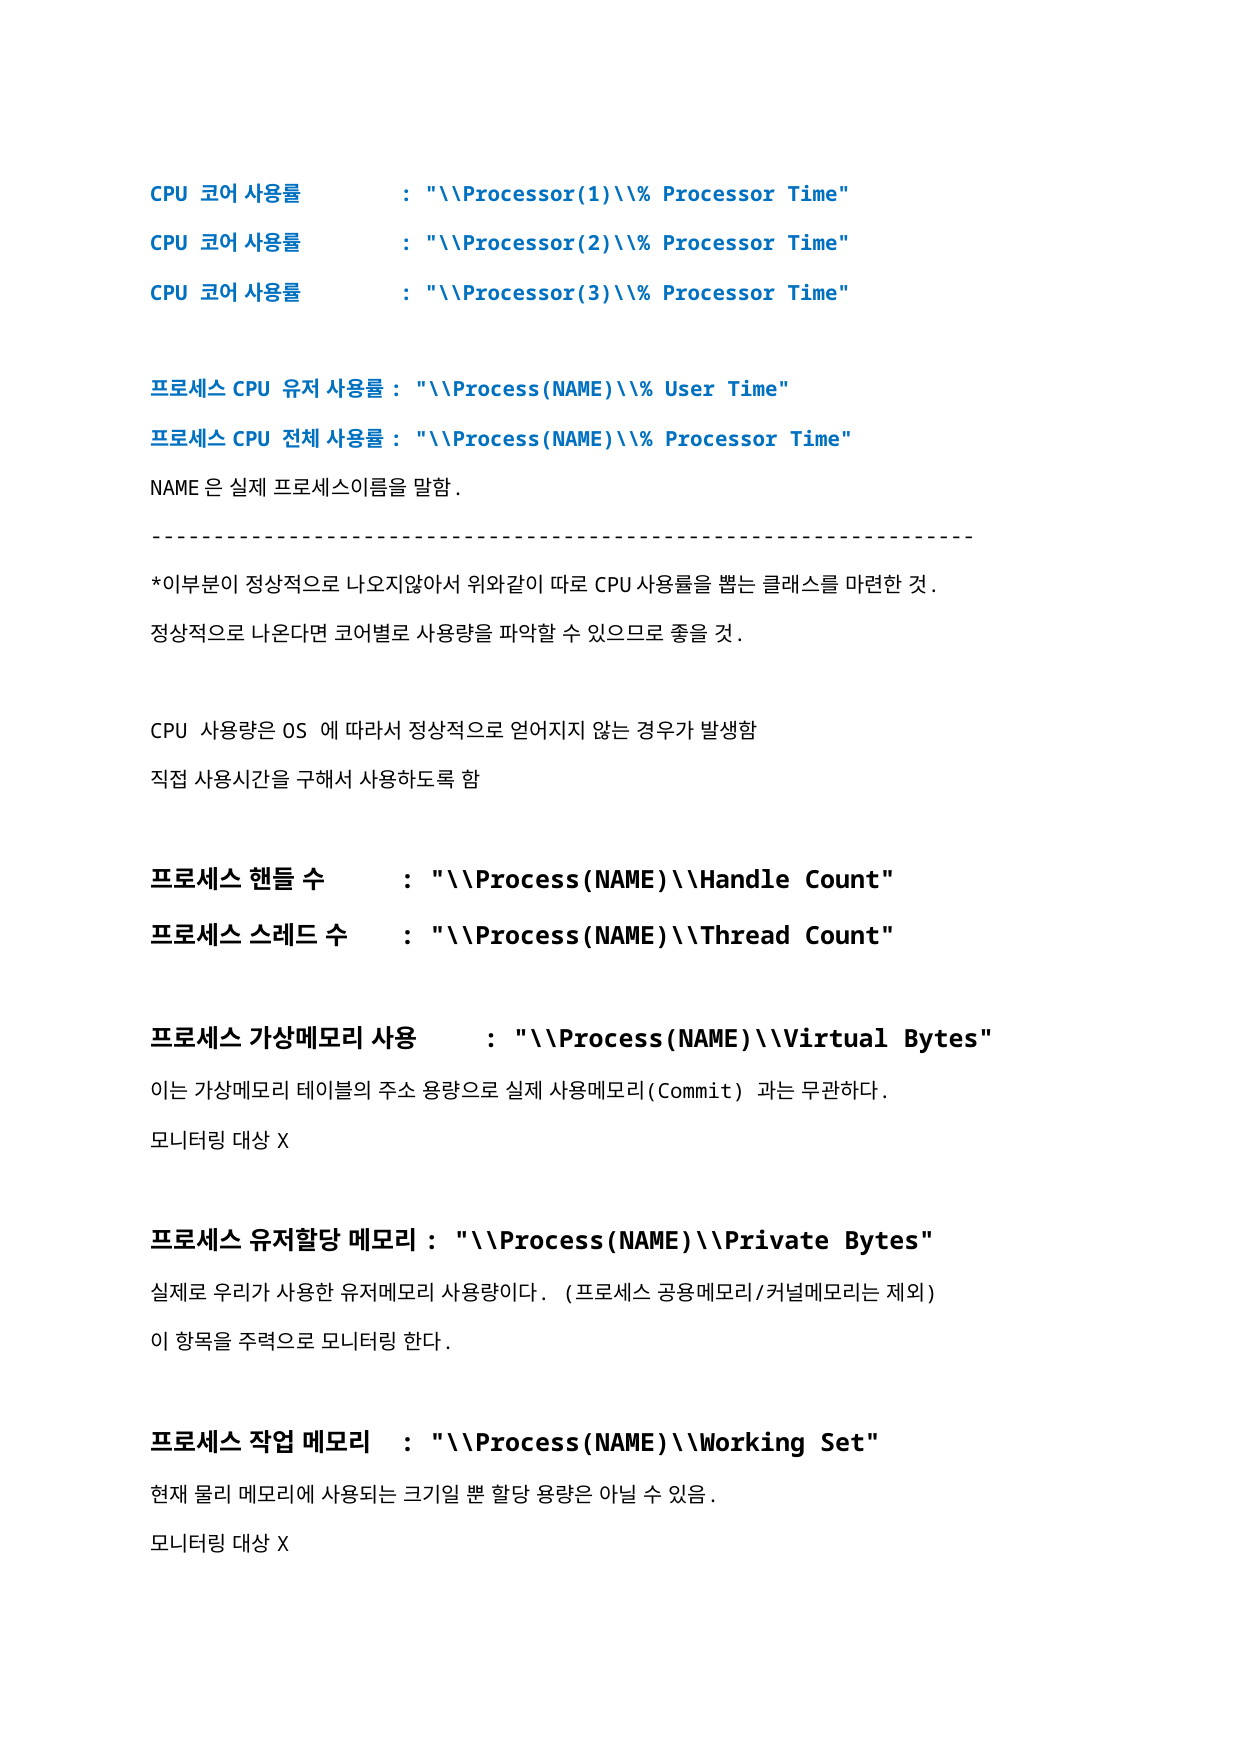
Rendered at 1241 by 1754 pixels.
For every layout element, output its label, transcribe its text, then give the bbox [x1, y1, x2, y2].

text ------------------------------------------------------------------ [150, 521, 1090, 549]
text CPU 사용량은 OS 에 따라서 정상적으로 얻어지지 않는 경우가 발생함 [150, 714, 1090, 744]
text 프로세스 유저할당 메모리 : "\\Process(NAME)\\Private Bytes" [150, 1221, 1090, 1257]
text 이 항목을 주력으로 모니터링 한다. [150, 1326, 1090, 1356]
text 실제로 우리가 사용한 유저메모리 사용량이다. (프로세스 공용메모리/커널메모리는 제외) [150, 1276, 1090, 1307]
text 모니터링 대상 X [150, 1527, 1090, 1558]
text CPU 코어 사용률 : "\\Processor(1)\\% Processor Time" [150, 177, 1090, 207]
text CPU 코어 사용률 : "\\Processor(3)\\% Processor Time" [150, 276, 1090, 306]
text *이부분이 정상적으로 나오지않아서 위와같이 따로 CPU사용률을 뽑는 클래스를 마련한 것. [150, 568, 1090, 598]
text 이는 가상메모리 테이블의 주소 용량으로 실제 사용메모리(Commit) 과는 무관하다. [150, 1074, 1090, 1105]
text 프로세스 CPU 유저 사용률 : "\\Process(NAME)\\% User Time" [150, 373, 1090, 403]
text 프로세스 핸들 수 : "\\Process(NAME)\\Handle Count" [150, 860, 1090, 896]
text 프로세스 작업 메모리 : "\\Process(NAME)\\Working Set" [150, 1422, 1090, 1458]
text 프로세스 가상메모리 사용 : "\\Process(NAME)\\Virtual Bytes" [150, 1019, 1090, 1055]
text 현재 물리 메모리에 사용되는 크기일 뿐 할당 용량은 아닐 수 있음. [150, 1478, 1090, 1508]
text CPU 코어 사용률 : "\\Processor(2)\\% Processor Time" [150, 227, 1090, 257]
text NAME은 실제 프로세스이름을 말함. [150, 471, 1090, 502]
text 프로세스 스레드 수 : "\\Process(NAME)\\Thread Count" [150, 916, 1090, 952]
text 직접 사용시간을 구해서 사용하도록 함 [150, 763, 1090, 794]
text 정상적으로 나온다면 코어별로 사용량을 파악할 수 있으므로 좋을 것. [150, 617, 1090, 648]
text 모니터링 대상 X [150, 1124, 1090, 1154]
text 프로세스 CPU 전체 사용률 : "\\Process(NAME)\\% Processor Time" [150, 422, 1090, 452]
